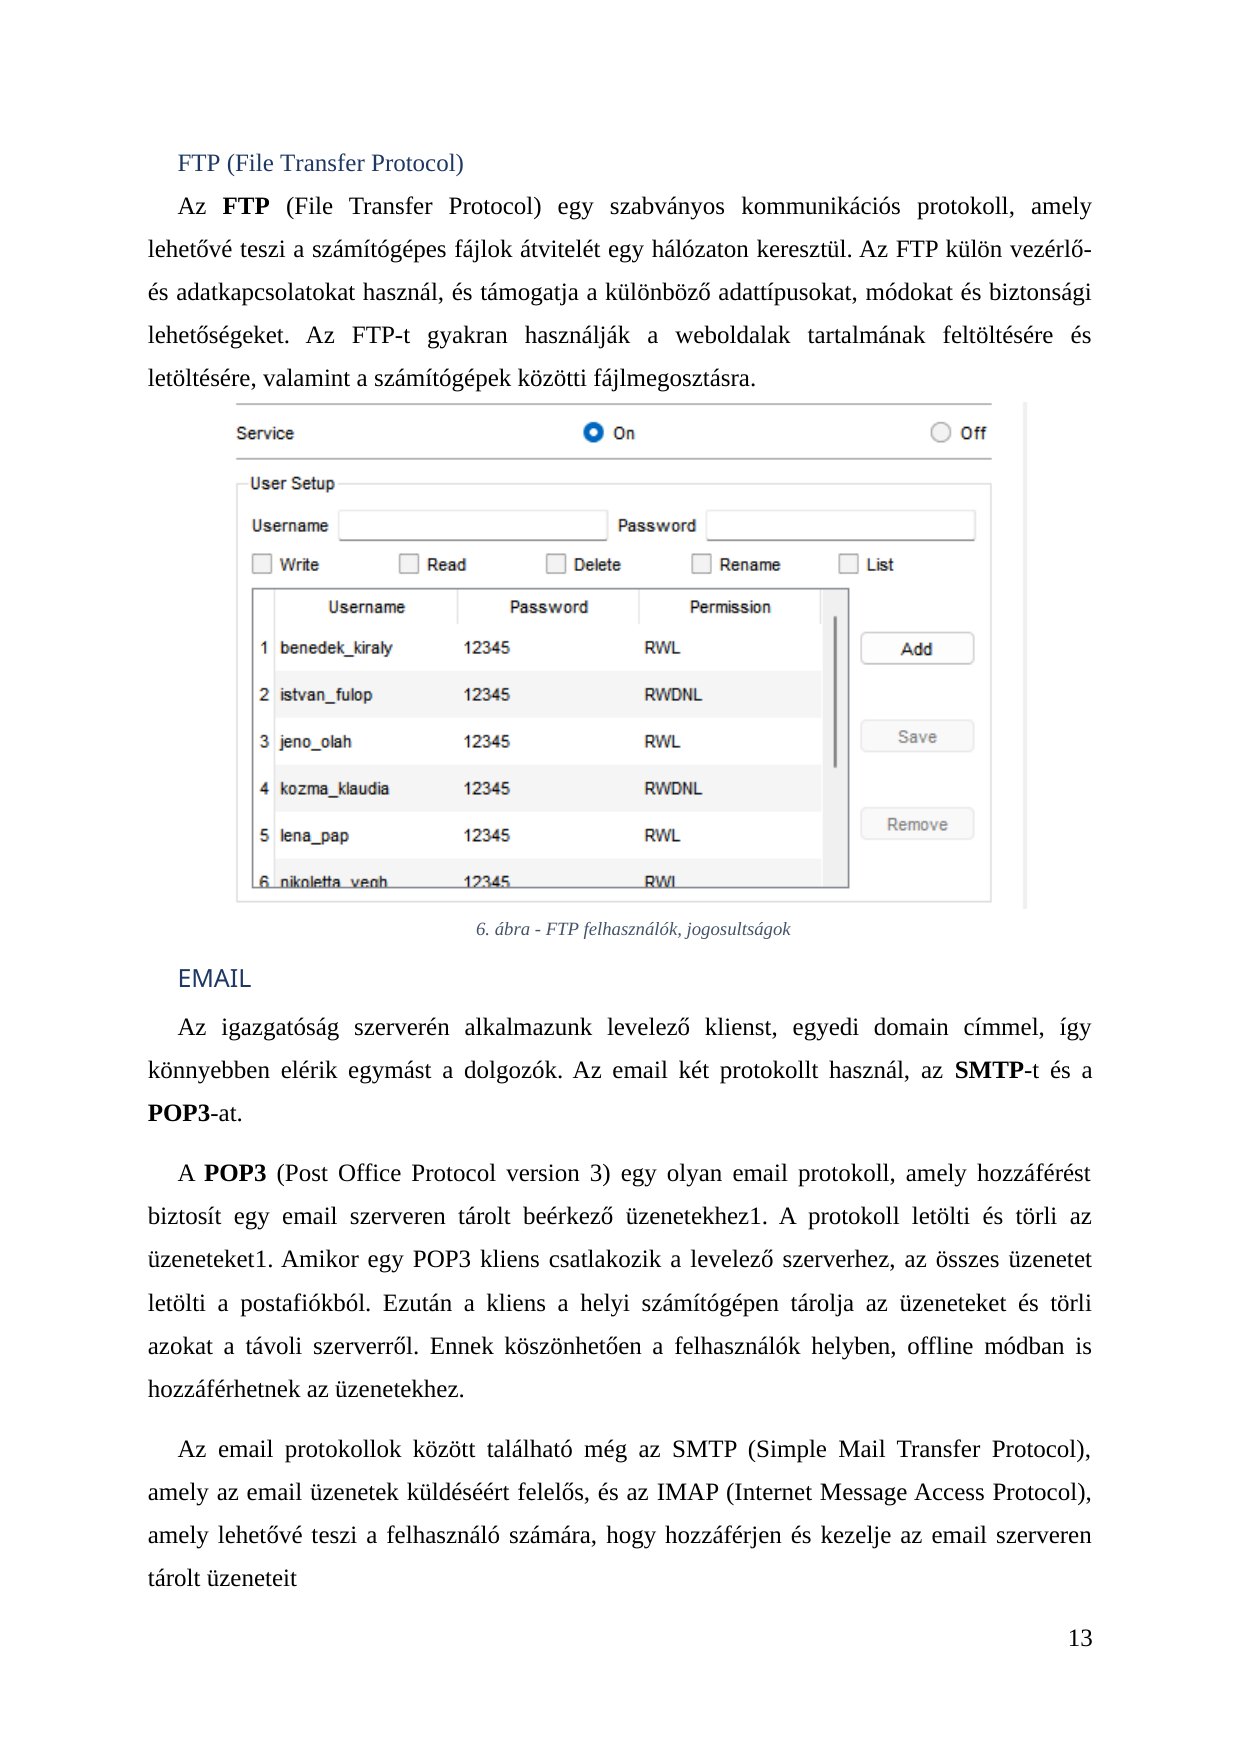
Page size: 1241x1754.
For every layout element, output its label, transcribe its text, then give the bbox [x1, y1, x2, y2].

subtitle EMAIL [148, 961, 1093, 995]
text Az email protokollok között található még az SMTP (Simple Mail Transfer Protocol), amely az email üzenetek küldéséért felelős, és az IMAP (Internet Message Access Protocol), amely lehetővé teszi a felhasználó számára, hogy hozzáférjen és kezelje az email szerveren tárolt üzeneteit [148, 1434, 1093, 1592]
text A POP3 (Post Office Protocol version 3) egy olyan email protokoll, amely hozzáférést biztosít egy email szerveren tárolt beérkező üzenetekhez1. A protokoll letölti és törli az üzeneteket1. Amikor egy POP3 kliens csatlakozik a levelező szerverhez, az összes üzenetet letölti a postafiókból. Ezután a kliens a helyi számítógépen tárolja az üzeneteket és törli azokat a távoli szerverről. Ennek köszönhetően a felhasználók helyben, offline módban is hozzáférhetnek az üzenetekhez. [148, 1158, 1093, 1403]
text Az igazgatóság szerverén alkalmazunk levelező klienst, egyedi domain címmel, így könnyebben elérik egymást a dolgozók. Az email két protokollt használ, az SMTP-t és a POP3-at. [148, 1012, 1093, 1127]
text Az FTP (File Transfer Protocol) egy szabványos kommunikációs protokoll, amely lehetővé teszi a számítógépes fájlok átvitelét egy hálózaton keresztül. Az FTP külön vezérlő- és adatkapcsolatokat használ, és támogatja a különböző adattípusokat, módokat és biztonsági lehetőségeket. Az FTP-t gyakran használják a weboldalak tartalmának feltöltésére és letöltésére, valamint a számítógépek közötti fájlmegosztásra. [148, 191, 1093, 392]
picture [213, 402, 1028, 909]
subtitle FTP (File Transfer Protocol) [148, 148, 1093, 176]
